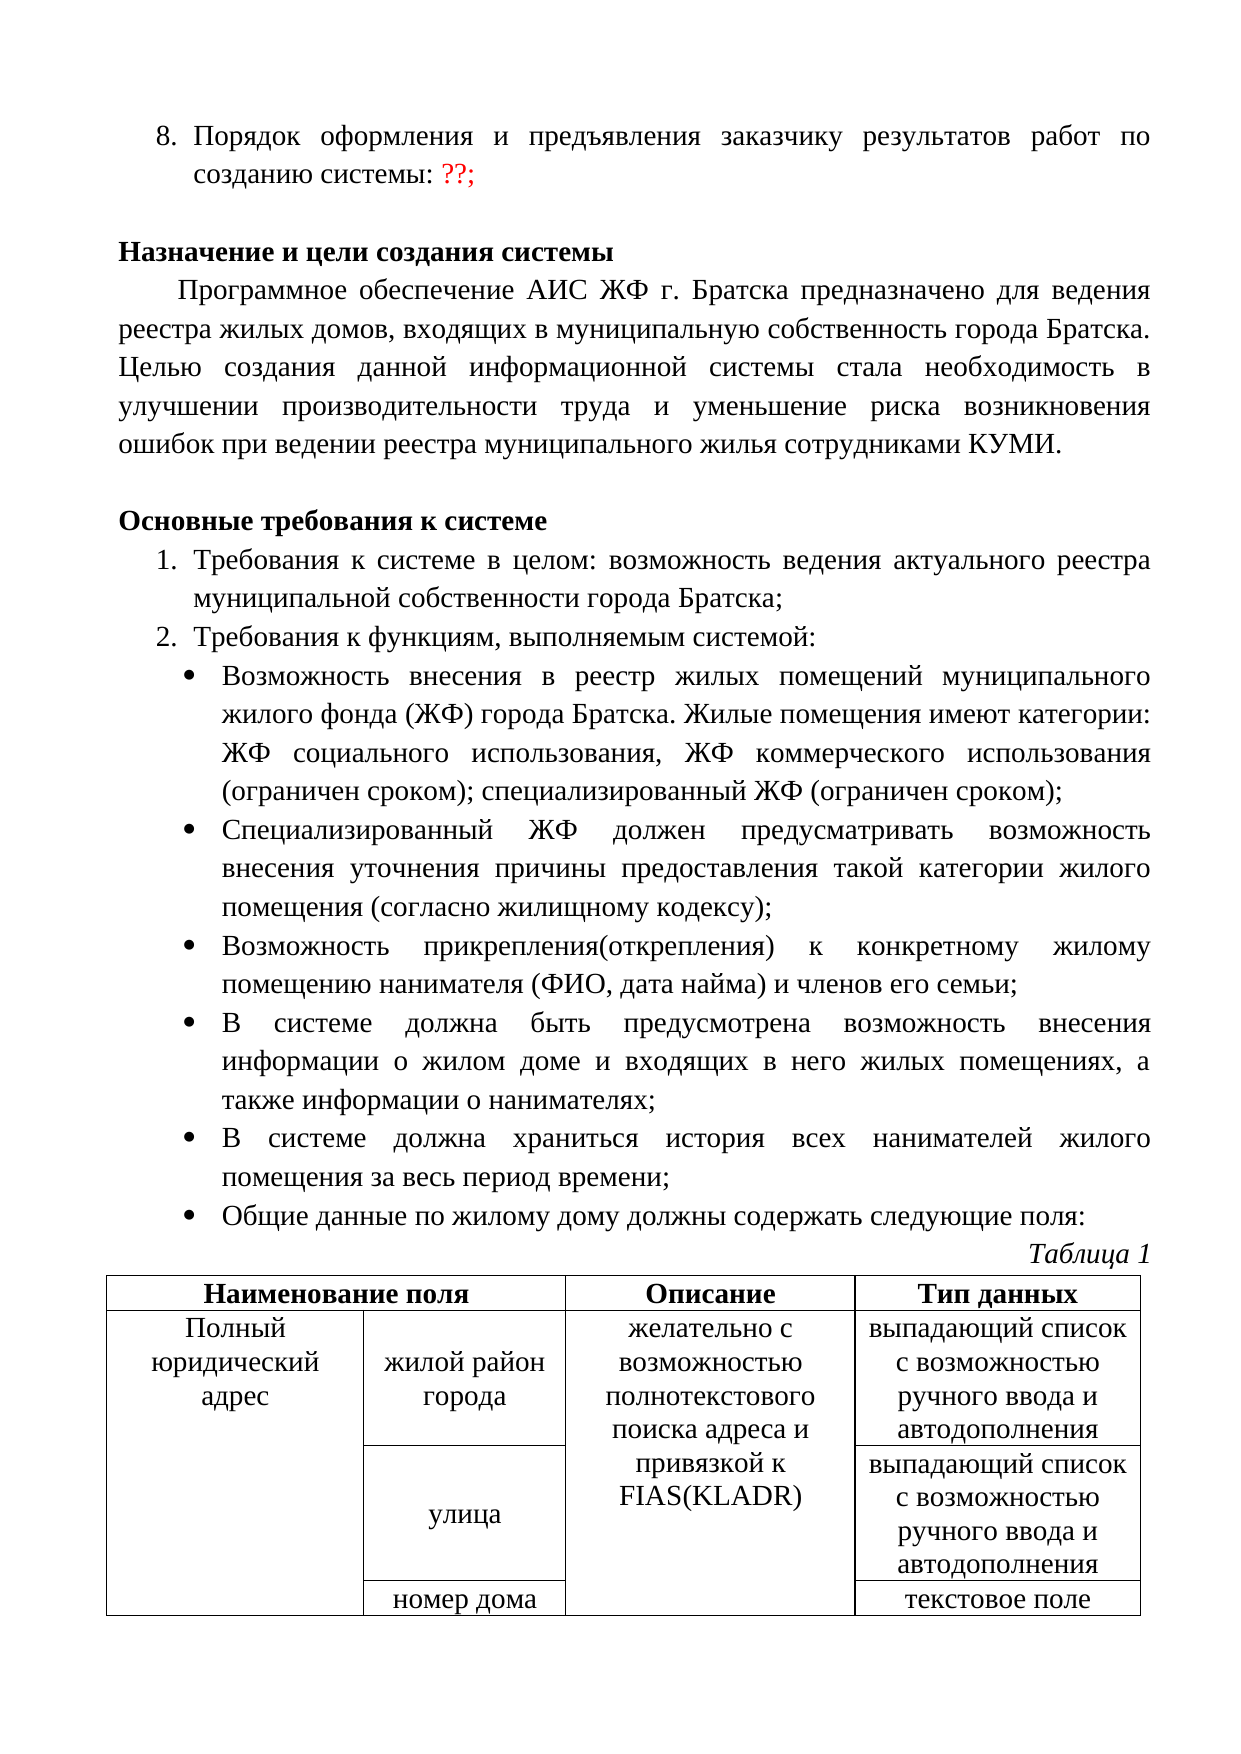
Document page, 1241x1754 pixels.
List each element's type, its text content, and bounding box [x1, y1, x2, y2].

list Возможность прикрепления(открепления) к конкретному жилому помещению нанимателя (ФИО, дата найма) и членов его семьи; [184, 928, 1152, 1000]
table_header Тип данных [856, 1276, 1140, 1309]
list В системе должна храниться история всех нанимателей жилого помещения за весь период времени; [184, 1121, 1152, 1193]
list Специализированный ЖФ должен предусматривать возможность внесения уточнения причины предоставления такой категории жилого помещения (согласно жилищному кодексу); [184, 812, 1152, 923]
list В системе должна быть предусмотрена возможность внесения информации о жилом доме и входящих в него жилых помещениях, а также информации о нанимателях; [184, 1005, 1152, 1116]
table_cell желательно с возможностью полнотекстового поиска адреса и привязкой к FIAS(KLADR) [566, 1311, 854, 1614]
table_header Описание [566, 1276, 854, 1309]
text Программное обеспечение АИС ЖФ г. Братска предназначено для ведения реестра жилых домов, входящих в муниципальную собственность города Братска. Целью создания данной информационной системы стала необходимость в улучшении производительности труда и уменьшение риска возникновения ошибок при ведении реестра муниципального жилья сотрудниками КУМИ. [118, 272, 1152, 460]
table_header Наименование поля [107, 1276, 565, 1309]
subtitle Основные требования к системе [118, 503, 1152, 537]
table_cell номер дома [364, 1581, 565, 1614]
list Таблица 1 [268, 1236, 1152, 1270]
table_cell Полный юридический адрес [107, 1311, 363, 1614]
list Общие данные по жилому дому должны содержать следующие поля: [184, 1198, 1152, 1231]
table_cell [856, 1581, 1140, 1614]
subtitle Назначение и цели создания системы [118, 234, 1152, 267]
list Порядок оформления и предъявления заказчику результатов работ по созданию системы: ??; [156, 118, 1152, 190]
table_cell улица [364, 1446, 565, 1580]
table_cell выпадающий список с возможностью ручного ввода и автодополнения [856, 1311, 1140, 1445]
list Требования к системе в целом: возможность ведения актуального реестра муниципальной собственности города Братска; [156, 542, 1152, 614]
table_cell выпадающий список с возможностью ручного ввода и автодополнения [856, 1446, 1140, 1580]
table_cell жилой район города [364, 1311, 565, 1445]
list Требования к функциям, выполняемым системой: [156, 619, 1152, 653]
list Возможность внесения в реестр жилых помещений муниципального жилого фонда (ЖФ) города Братска. Жилые помещения имеют категории: ЖФ социального использования, ЖФ коммерческого использования (ограничен сроком); специализированный ЖФ (ограничен сроком); [184, 658, 1152, 807]
